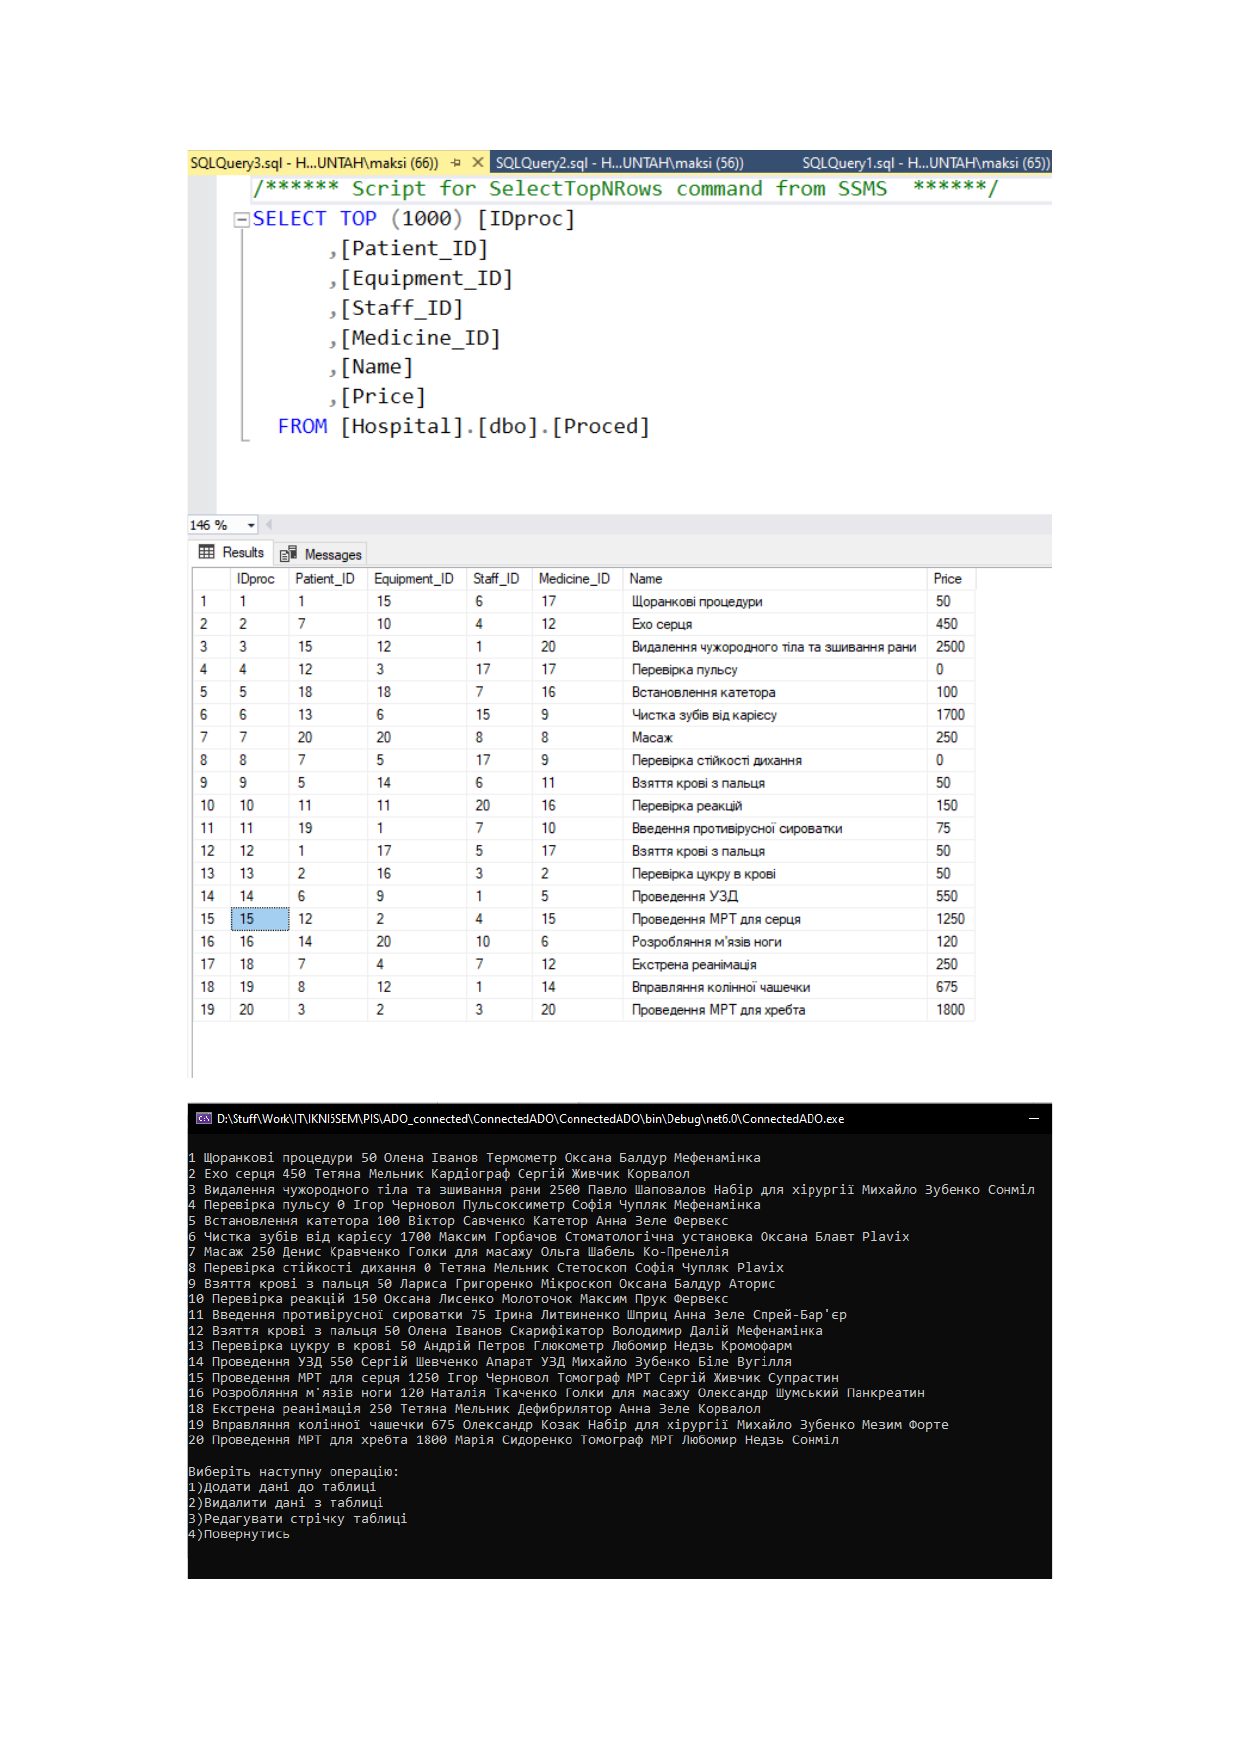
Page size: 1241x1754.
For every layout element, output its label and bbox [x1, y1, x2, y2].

picture [187, 150, 1052, 1078]
picture [187, 1102, 1053, 1579]
